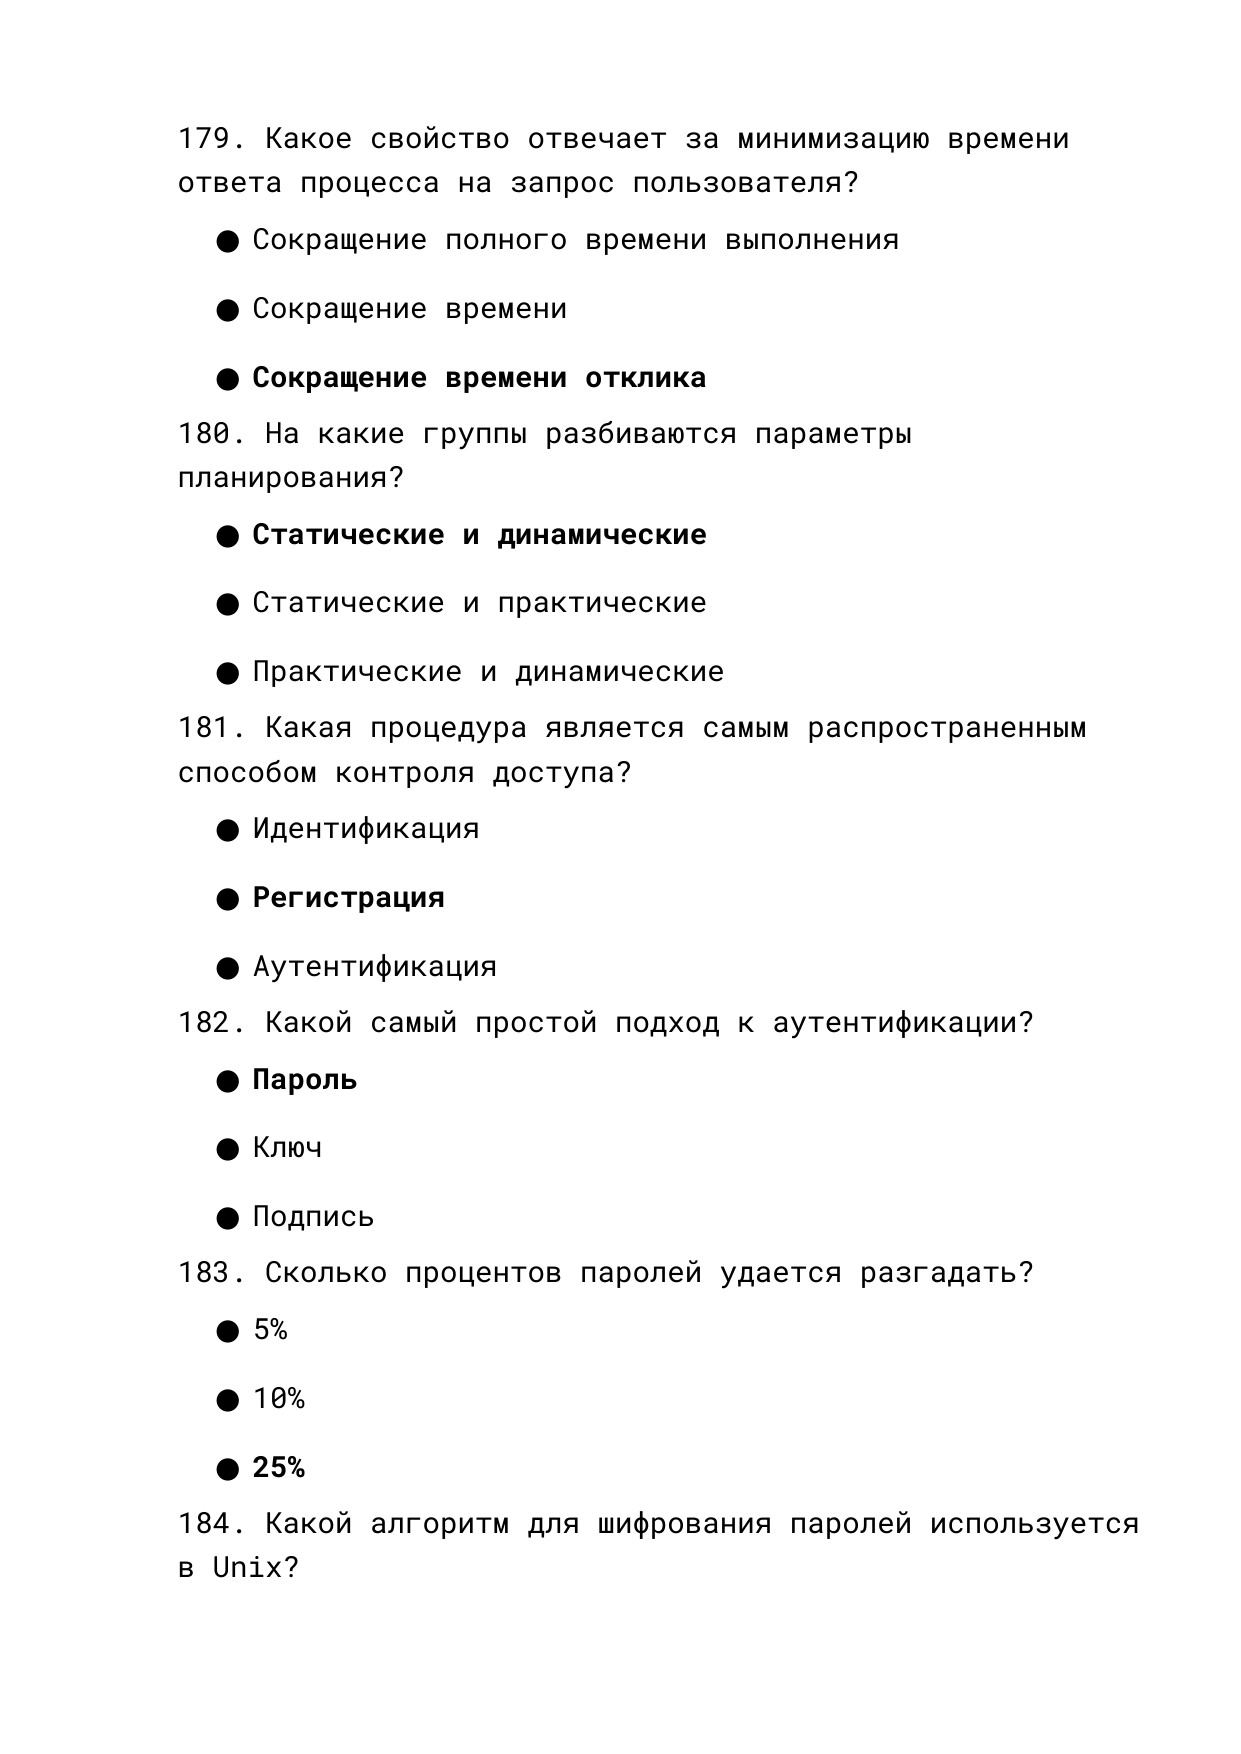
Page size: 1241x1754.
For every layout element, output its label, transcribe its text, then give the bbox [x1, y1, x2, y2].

list 10% [215, 1365, 1152, 1425]
text 182. Какой самый простой подход к аутентификации? [177, 1002, 1152, 1040]
list Идентификация [215, 796, 1152, 855]
text 183. Сколько процентов паролей удается разгадать? [177, 1252, 1152, 1291]
list Сокращение полного времени выполнения [215, 206, 1152, 266]
text 181. Какая процедура является самым распространенным способом контроля доступа? [177, 707, 1152, 790]
list Практические и динамические [215, 638, 1152, 698]
text 184. Какой алгоритм для шифрования паролей используется в Unix? [177, 1503, 1152, 1585]
list Сокращение времени отклика [215, 344, 1152, 404]
text 180. На какие группы разбиваются параметры планирования? [177, 413, 1152, 495]
list Регистрация [215, 864, 1152, 924]
list 25% [215, 1434, 1152, 1494]
list Ключ [215, 1115, 1152, 1174]
list Подпись [215, 1183, 1152, 1243]
text 179. Какое свойство отвечает за минимизацию времени ответа процесса на запрос пользователя? [177, 118, 1152, 201]
list Статические и динамические [215, 501, 1152, 561]
list Аутентификация [215, 933, 1152, 993]
list 5% [215, 1296, 1152, 1356]
list Сокращение времени [215, 275, 1152, 335]
list Пароль [215, 1046, 1152, 1106]
list Статические и практические [215, 570, 1152, 629]
